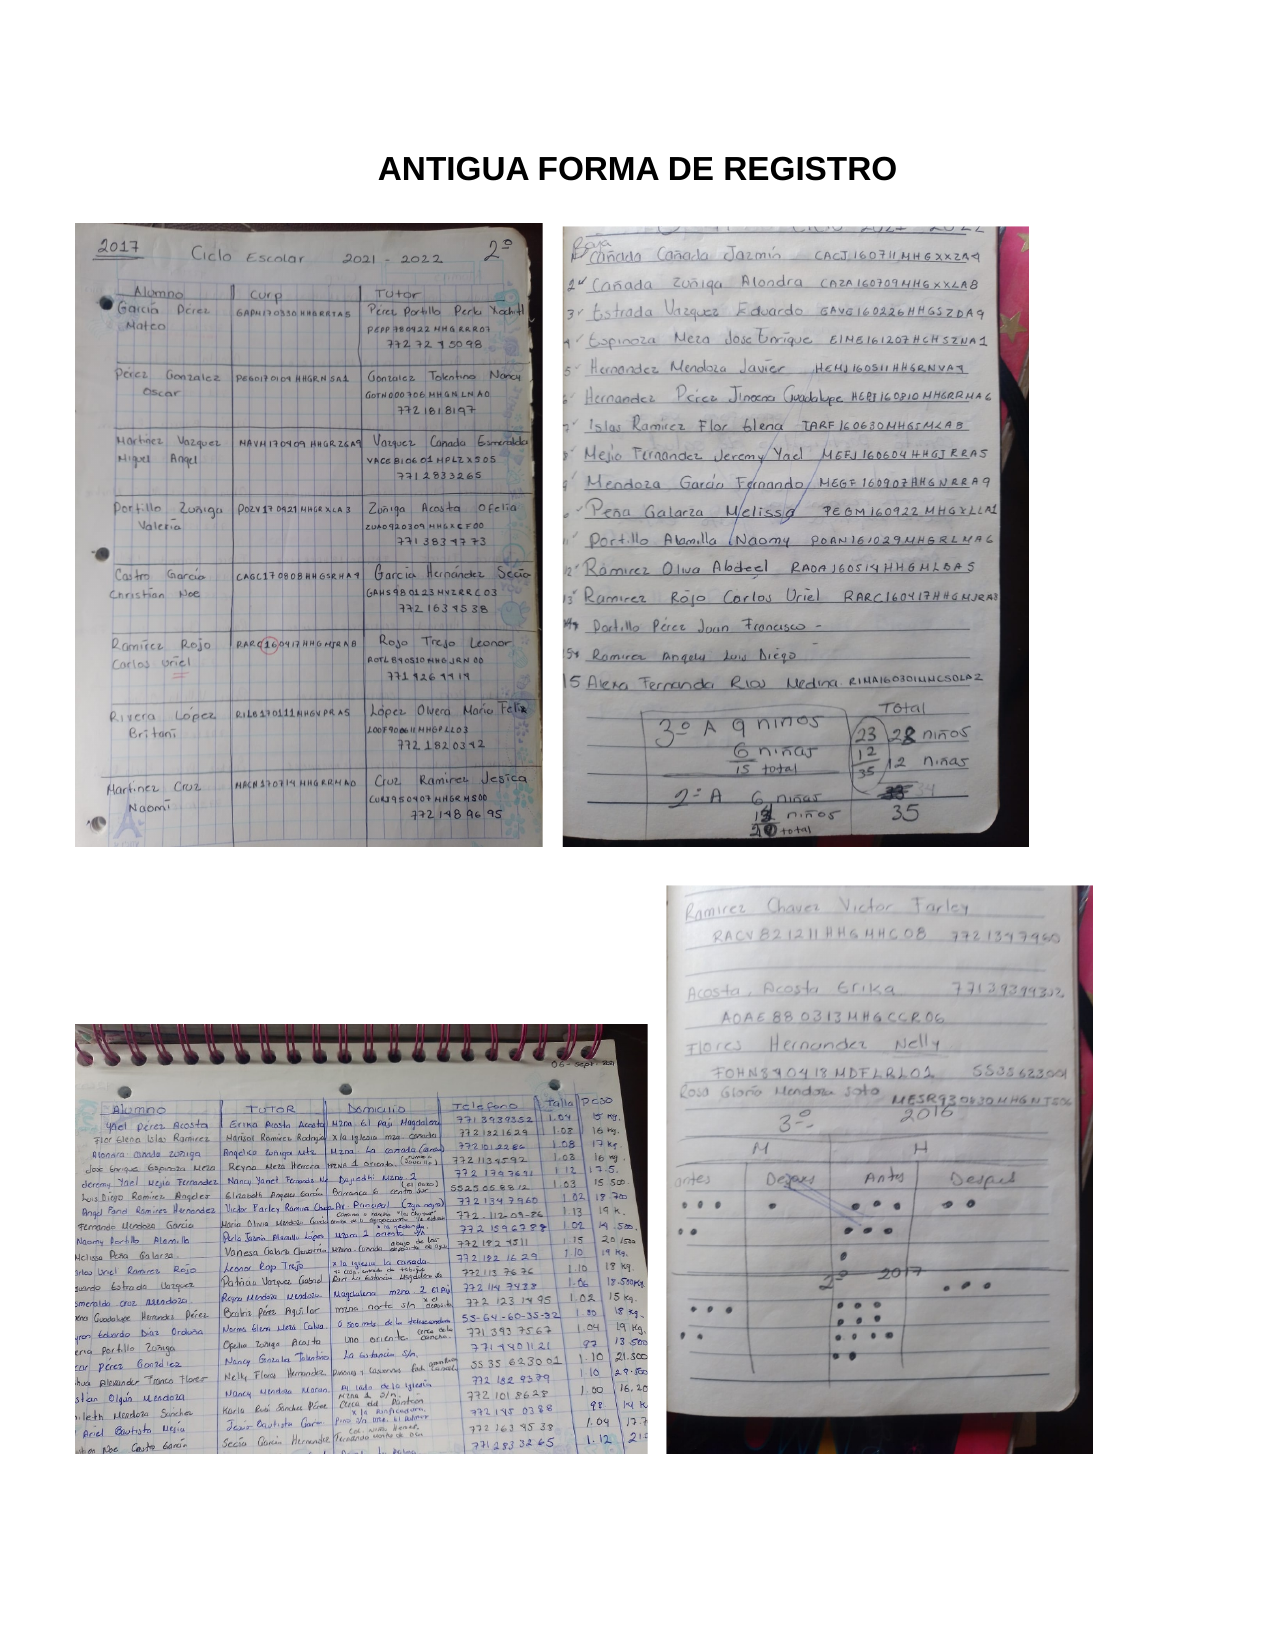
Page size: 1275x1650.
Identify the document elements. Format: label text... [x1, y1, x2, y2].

picture [75, 1024, 648, 1454]
picture [563, 227, 1029, 846]
picture [667, 886, 1093, 1453]
picture [75, 223, 543, 847]
text ANTIGUA FORMA DE REGISTRO [75, 149, 1200, 188]
